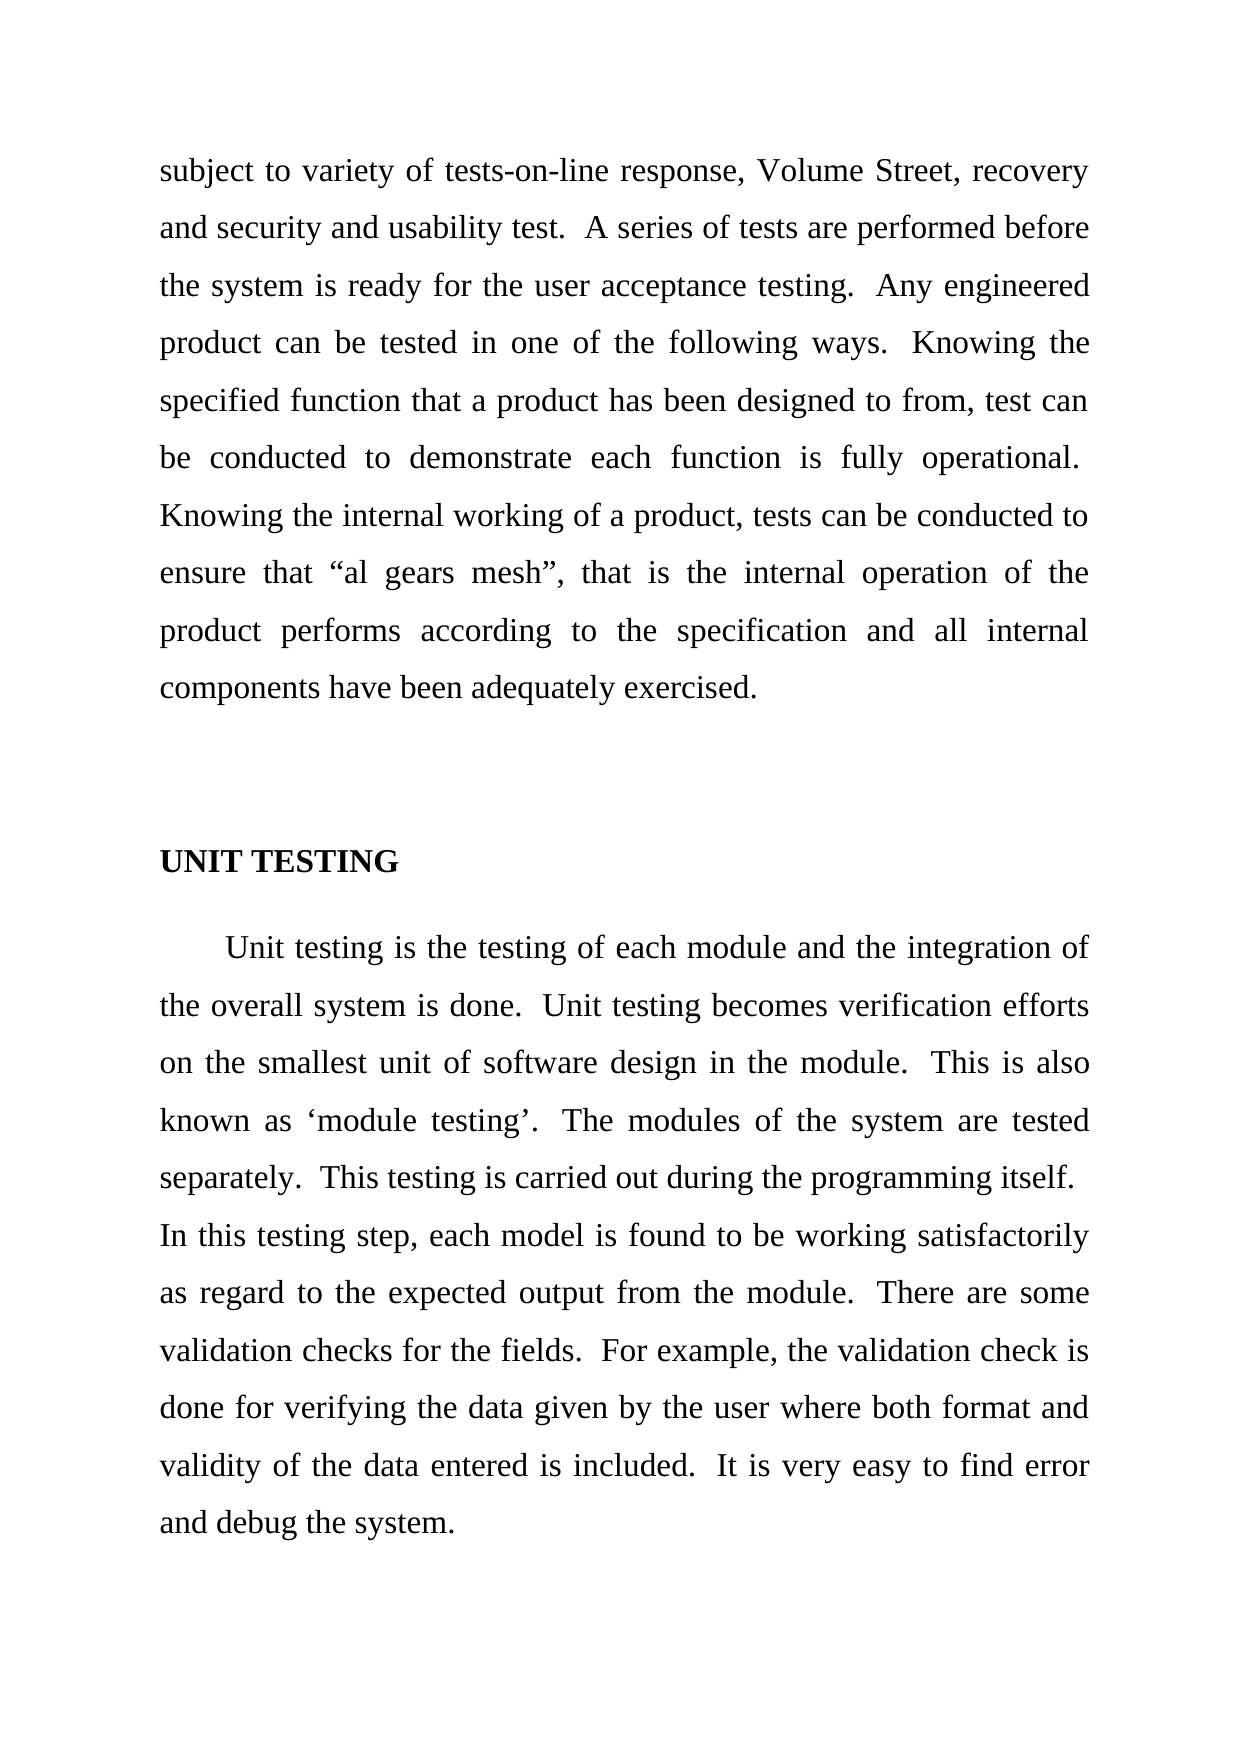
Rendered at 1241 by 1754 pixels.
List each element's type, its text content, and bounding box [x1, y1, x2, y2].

text Unit testing is the testing of each module and the integration of the overall system is done. Unit testing becomes verification efforts on the smallest unit of software design in the module. This is also known as ‘module testing’. The modules of the system are tested separately. This testing is carried out during the programming itself. In this testing step, each model is found to be working satisfactorily as regard to the expected output from the module. There are some validation checks for the fields. For example, the validation check is done for verifying the data given by the user where both format and validity of the data entered is included. It is very easy to find error and debug the system. [159, 927, 1090, 1541]
text UNIT TESTING [159, 841, 1090, 879]
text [159, 150, 1090, 706]
